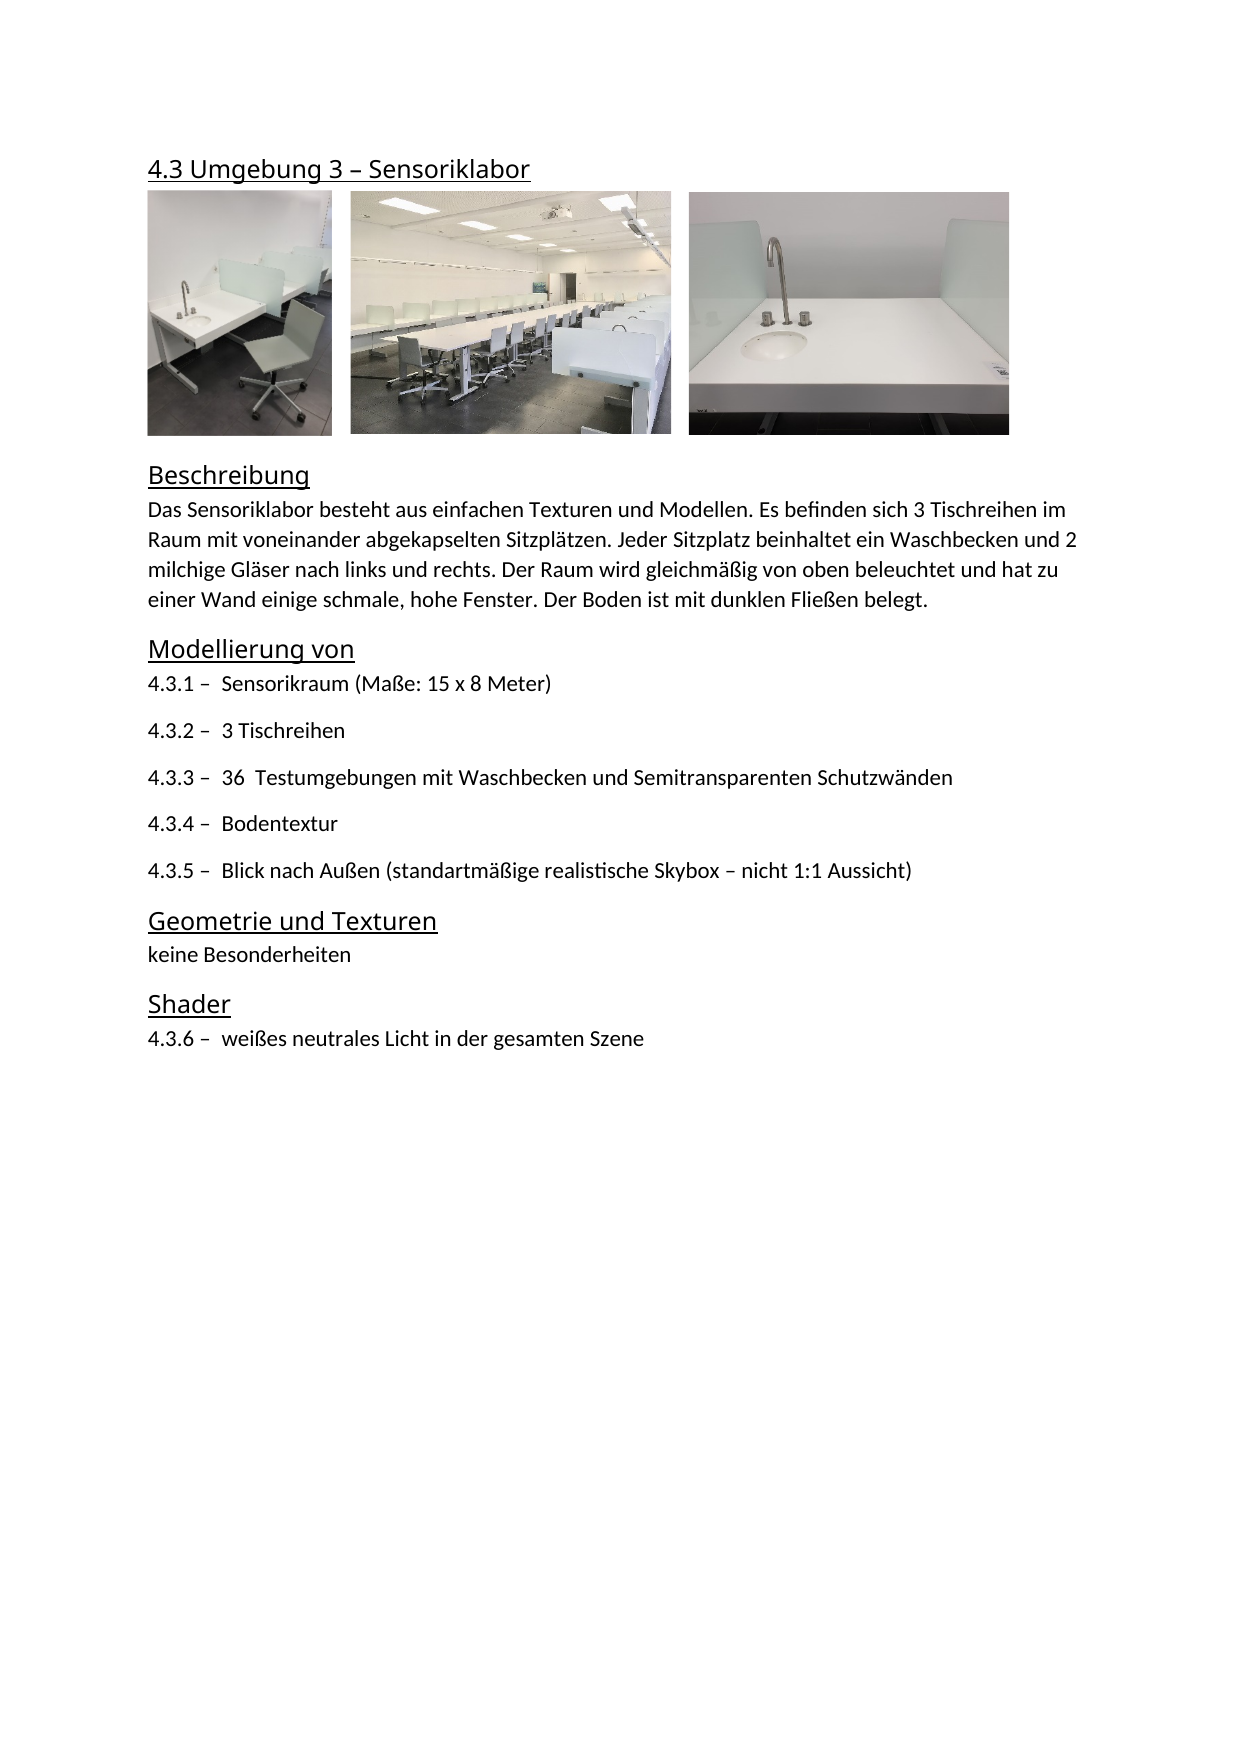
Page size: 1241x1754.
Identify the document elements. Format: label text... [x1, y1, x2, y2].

text 4.3.1 – Sensorikraum (Maße: 15 x 8 Meter) [148, 669, 1093, 697]
text 4.3.3 – 36 Testumgebungen mit Waschbecken und Semitransparenten Schutzwänden [148, 763, 1093, 791]
text 4.3.2 – 3 Tischreihen [148, 716, 1093, 744]
text 4.3.4 – Bodentextur [148, 809, 1093, 838]
text 4.3.6 – weißes neutrales Licht in der gesamten Szene [148, 1024, 1093, 1052]
text Das Sensoriklabor besteht aus einfachen Texturen und Modellen. Es befinden sich 3 Tischreihen im Raum mit voneinander abgekapselten Sitzplätzen. Jeder Sitzplatz beinhaltet ein Waschbecken und 2 milchige Gläser nach links und rechts. Der Raum wird gleichmäßig von oben beleuchtet und hat zu einer Wand einige schmale, hohe Fenster. Der Boden ist mit dunklen Fließen belegt. [148, 495, 1093, 613]
text keine Besonderheiten [148, 940, 1093, 968]
picture [687, 192, 1009, 433]
subtitle Shader [148, 987, 1093, 1021]
picture [148, 191, 332, 435]
subtitle Modellierung von [148, 632, 1093, 666]
text 4.3.5 – Blick nach Außen (standartmäßige realistische Skybox – nicht 1:1 Aussicht) [148, 856, 1093, 884]
subtitle 4.3 Umgebung 3 – Sensoriklabor [148, 152, 1093, 186]
subtitle Geometrie und Texturen [148, 903, 1093, 937]
picture [349, 191, 671, 433]
